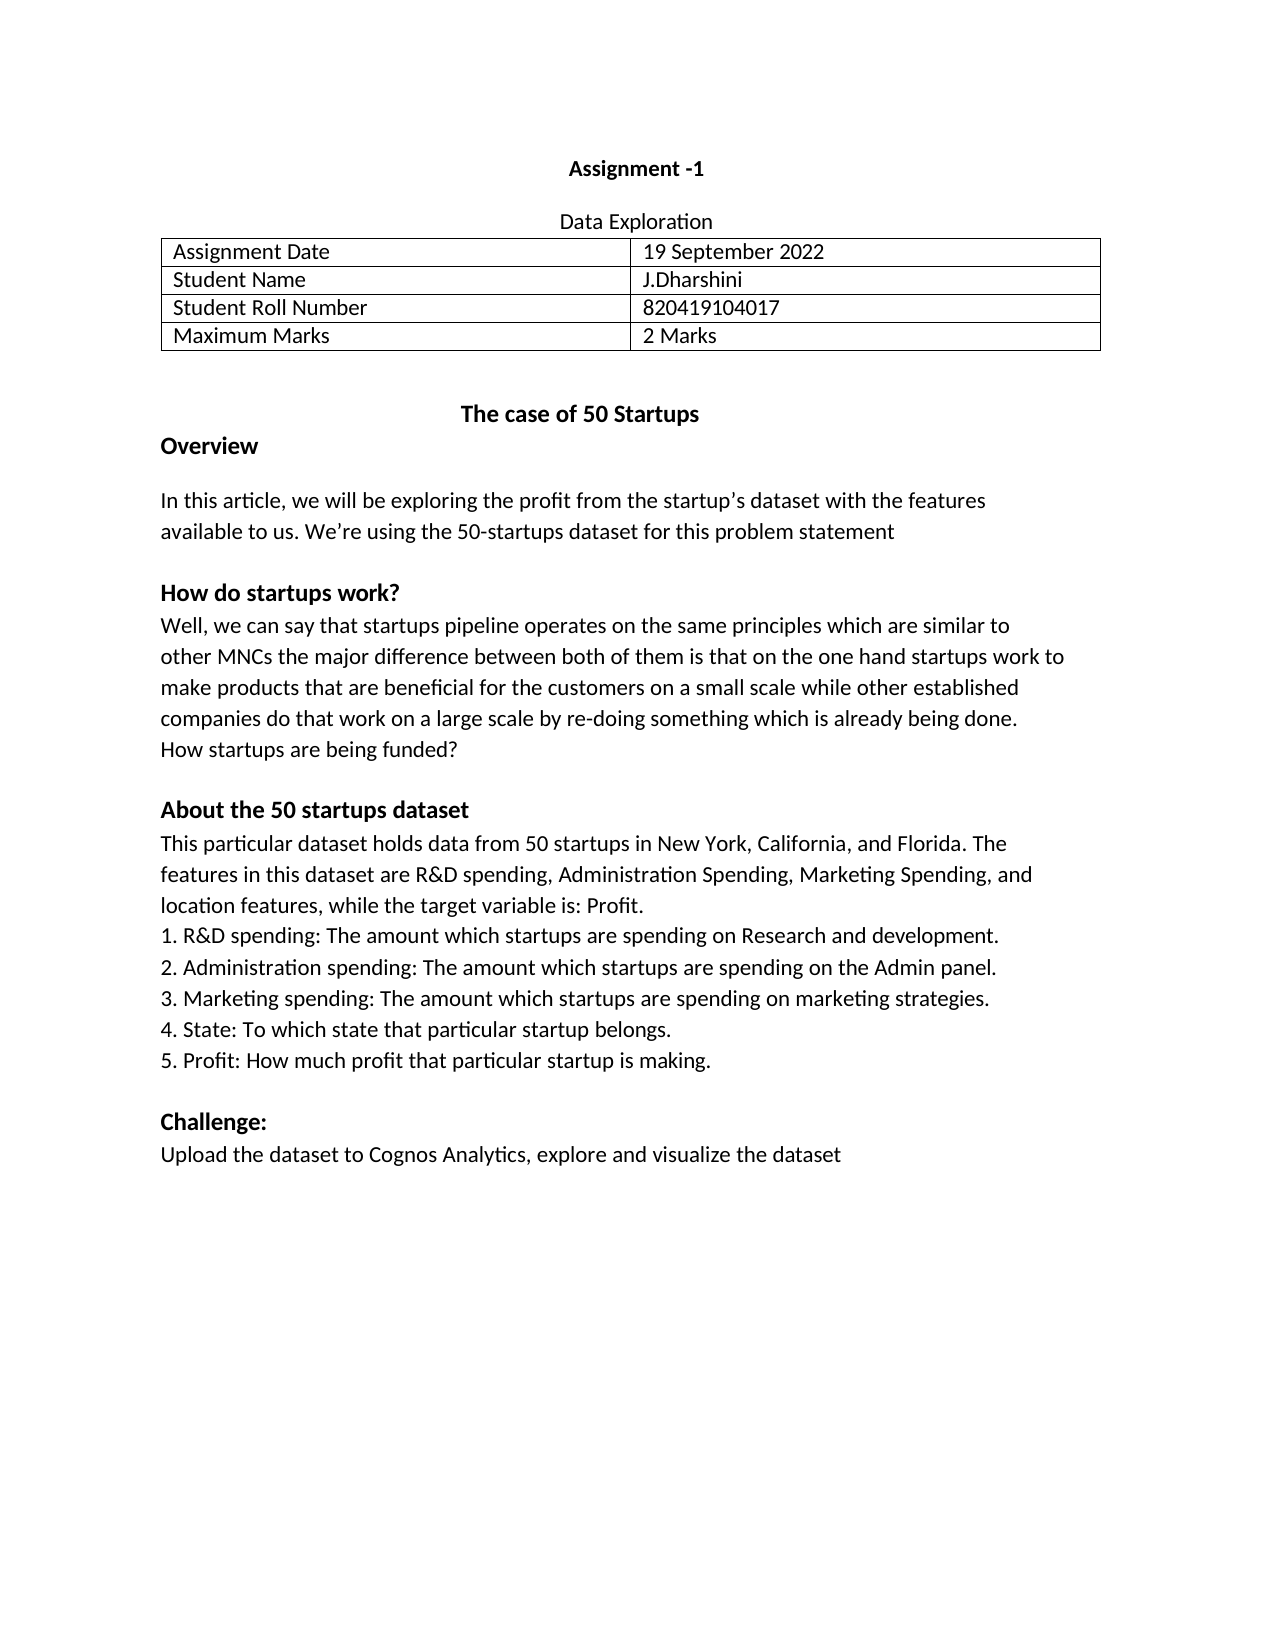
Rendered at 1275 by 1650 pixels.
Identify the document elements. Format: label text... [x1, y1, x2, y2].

subtitle About the 50 startups dataset [160, 795, 1125, 825]
list Marketing spending: The amount which startups are spending on marketing strategies. [160, 984, 1125, 1012]
list State: To which state that particular startup belongs. [160, 1015, 1125, 1043]
subtitle Challenge: [160, 1107, 1125, 1137]
list R&D spending: The amount which startups are spending on Research and development. [160, 922, 1125, 949]
text Upload the dataset to Cognos Analytics, explore and visualize the dataset [160, 1141, 1125, 1168]
table_cell Student Roll Number [162, 295, 630, 322]
text Well, we can say that startups pipeline operates on the same principles which are similar to other MNCs the major difference between both of them is that on the one hand startups work to make products that are beneficial for the customers on a small scale while other established companies do that work on a large scale by re-doing something which is already being done. [160, 611, 1067, 732]
text Overview [160, 430, 1125, 461]
subtitle How do startups work? [160, 577, 1125, 608]
text How startups are being funded? [160, 735, 1125, 763]
table_cell 820419104017 [631, 295, 1100, 322]
table_cell Student Name [162, 267, 630, 294]
list Administration spending: The amount which startups are spending on the Admin panel. [160, 953, 1125, 981]
table_header Assignment Date [162, 239, 630, 266]
subtitle The case of 50 Startups [461, 398, 1125, 429]
table_cell Maximum Marks [162, 323, 630, 349]
text Assignment -1 [552, 154, 722, 182]
table_cell J.Dharshini [631, 267, 1100, 294]
table_header 19 September 2022 [631, 239, 1100, 266]
text This particular dataset holds data from 50 startups in New York, California, and Florida. The features in this dataset are R&D spending, Administration Spending, Marketing Spending, and location features, while the target variable is: Profit. [160, 829, 1067, 919]
table_cell 2 Marks [631, 323, 1100, 349]
text In this article, we will be exploring the profit from the startup’s dataset with the features available to us. We’re using the 50-startups dataset for this problem statement [160, 486, 1067, 545]
text Data Exploration [552, 207, 720, 236]
list Profit: How much profit that particular startup is making. [160, 1046, 1125, 1074]
